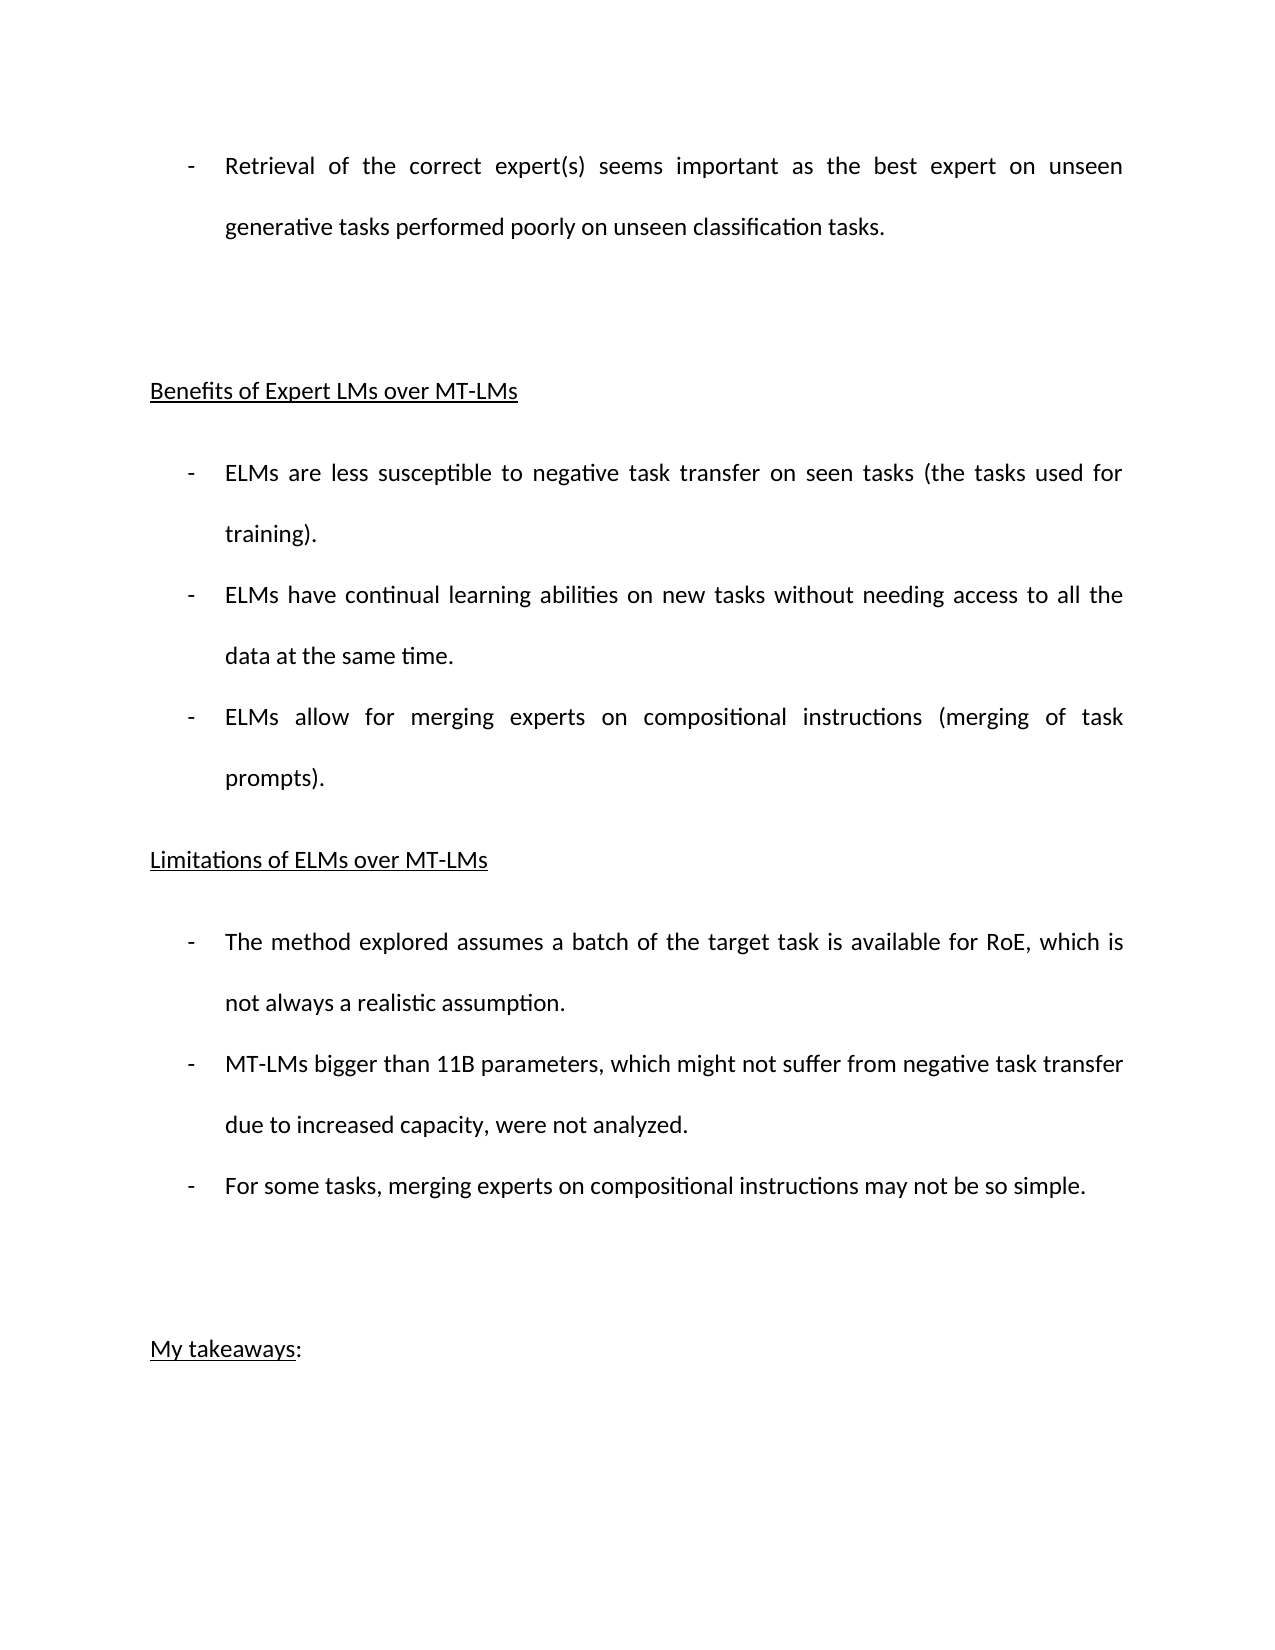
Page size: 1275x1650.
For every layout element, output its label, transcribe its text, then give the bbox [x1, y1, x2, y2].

text My takeaways: [150, 1333, 1125, 1364]
text Limitations of ELMs over MT-LMs [150, 844, 1125, 874]
list MT-LMs bigger than 11B parameters, which might not suffer from negative task transfer due to increased capacity, were not analyzed. [187, 1048, 1125, 1139]
list ELMs allow for merging experts on compositional instructions (merging of task prompts). [187, 701, 1125, 792]
list ELMs have continual learning abilities on new tasks without needing access to all the data at the same time. [187, 579, 1125, 670]
list The method explored assumes a batch of the target task is available for RoE, which is not always a realistic assumption. [187, 926, 1125, 1017]
text Benefits of Expert LMs over MT-LMs [150, 375, 1125, 405]
list ELMs are less susceptible to negative task transfer on seen tasks (the tasks used for training). [187, 457, 1125, 548]
list Retrieval of the correct expert(s) seems important as the best expert on unseen generative tasks performed poorly on unseen classification tasks. [187, 150, 1125, 242]
list For some tasks, merging experts on compositional instructions may not be so simple. [187, 1170, 1125, 1200]
